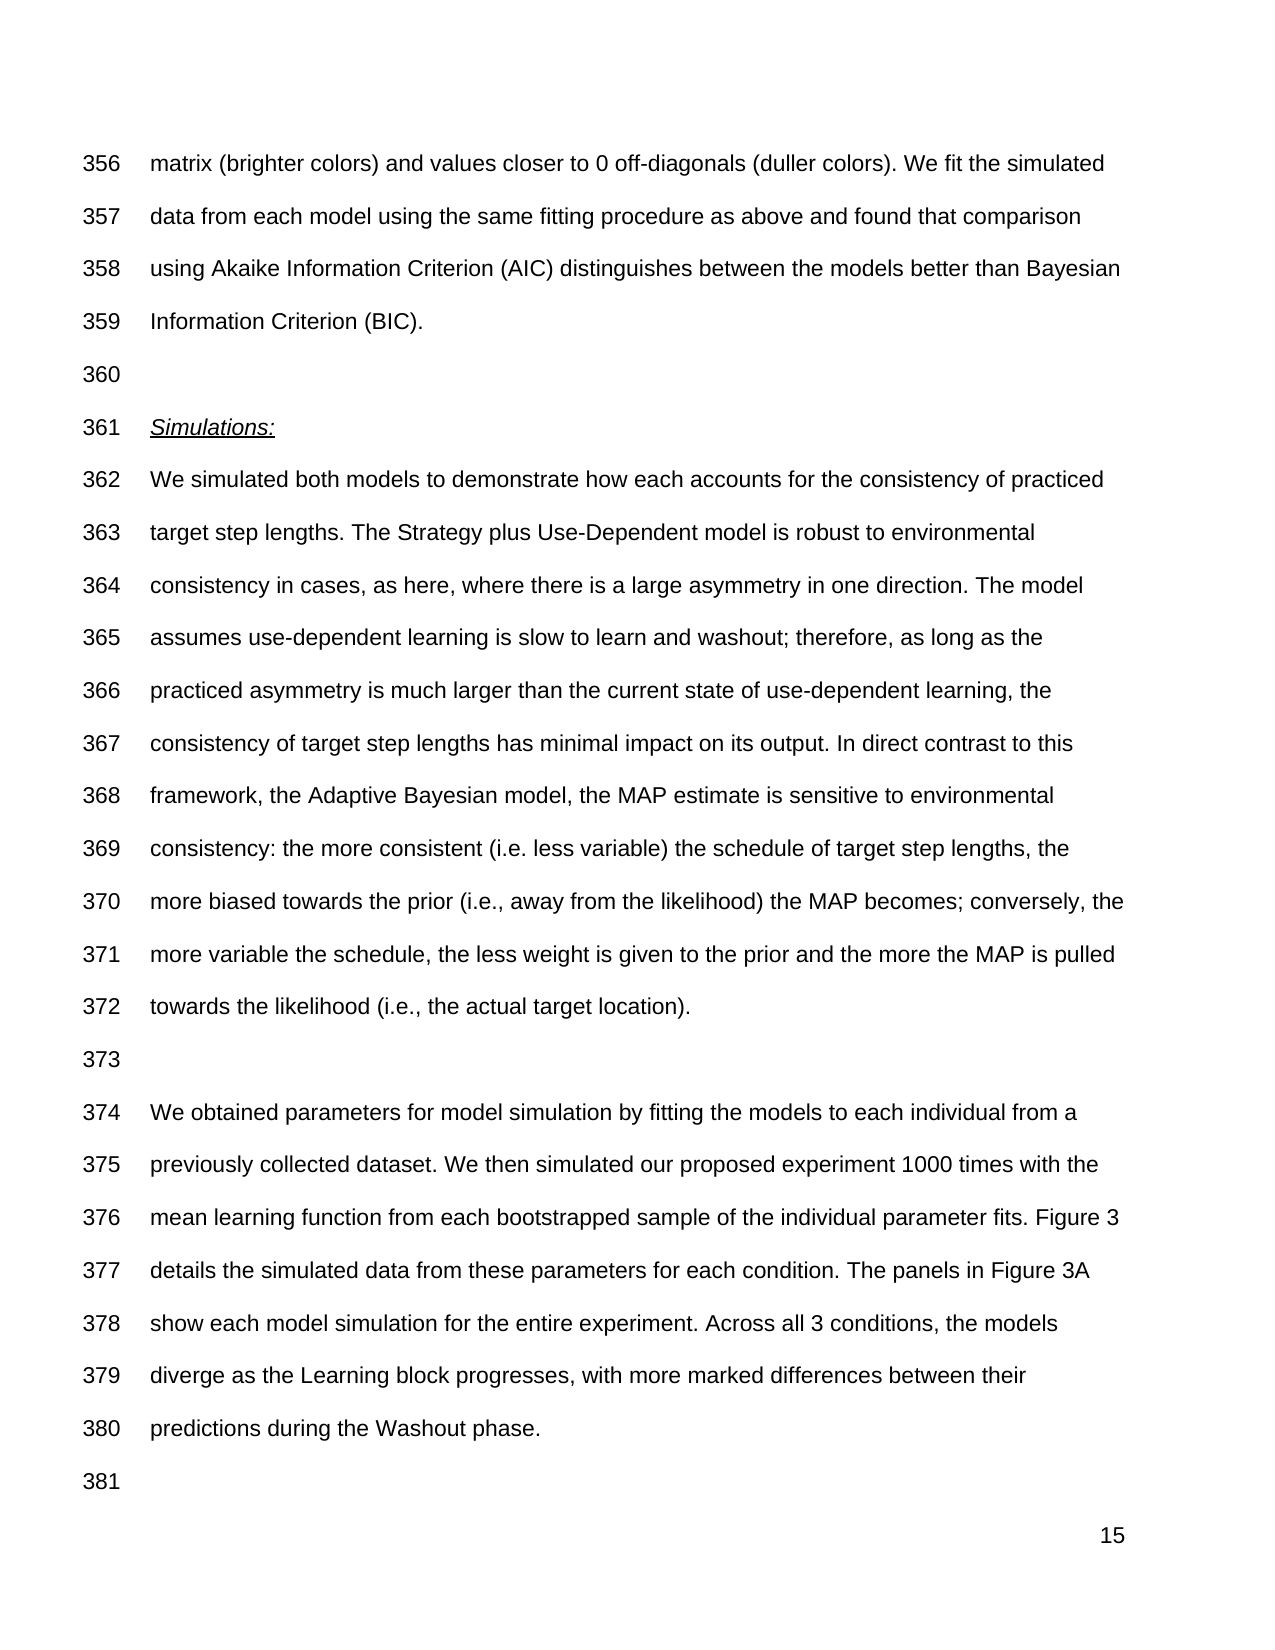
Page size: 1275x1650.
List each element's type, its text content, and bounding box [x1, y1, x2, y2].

text Simulations: [150, 413, 1125, 440]
text We obtained parameters for model simulation by fitting the models to each individual from a previously collected dataset. We then simulated our proposed experiment 1000 times with the mean learning function from each bootstrapped sample of the individual parameter fits. Figure 3 details the simulated data from these parameters for each condition. The panels in Figure 3A show each model simulation for the entire experiment. Across all 3 conditions, the models diverge as the Learning block progresses, with more marked differences between their predictions during the Washout phase. [150, 1099, 1125, 1441]
